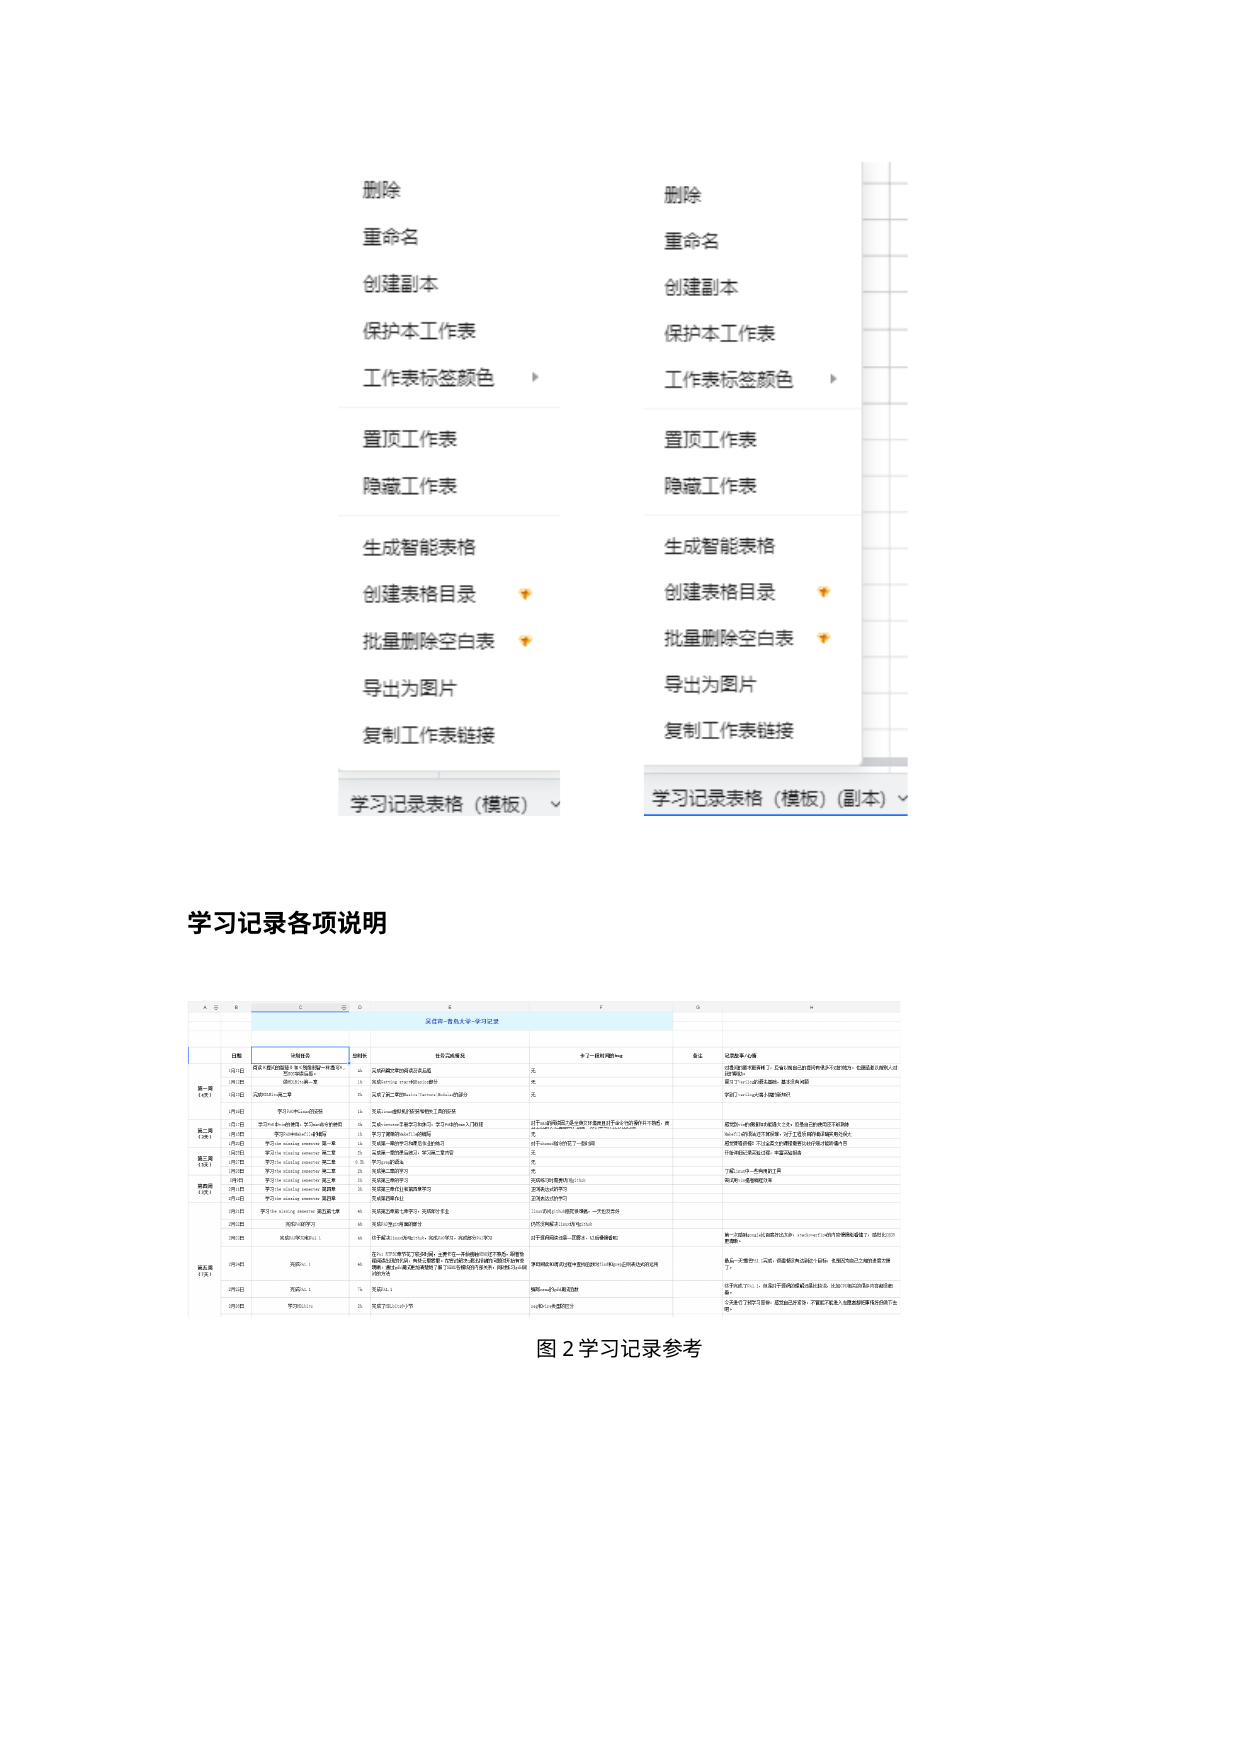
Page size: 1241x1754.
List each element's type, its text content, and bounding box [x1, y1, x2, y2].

picture [338, 162, 561, 816]
text 学习记录各项说明 [187, 889, 1053, 954]
picture [643, 162, 908, 816]
picture [187, 1000, 901, 1317]
text 图 2 学习记录参考 [187, 1332, 1053, 1364]
